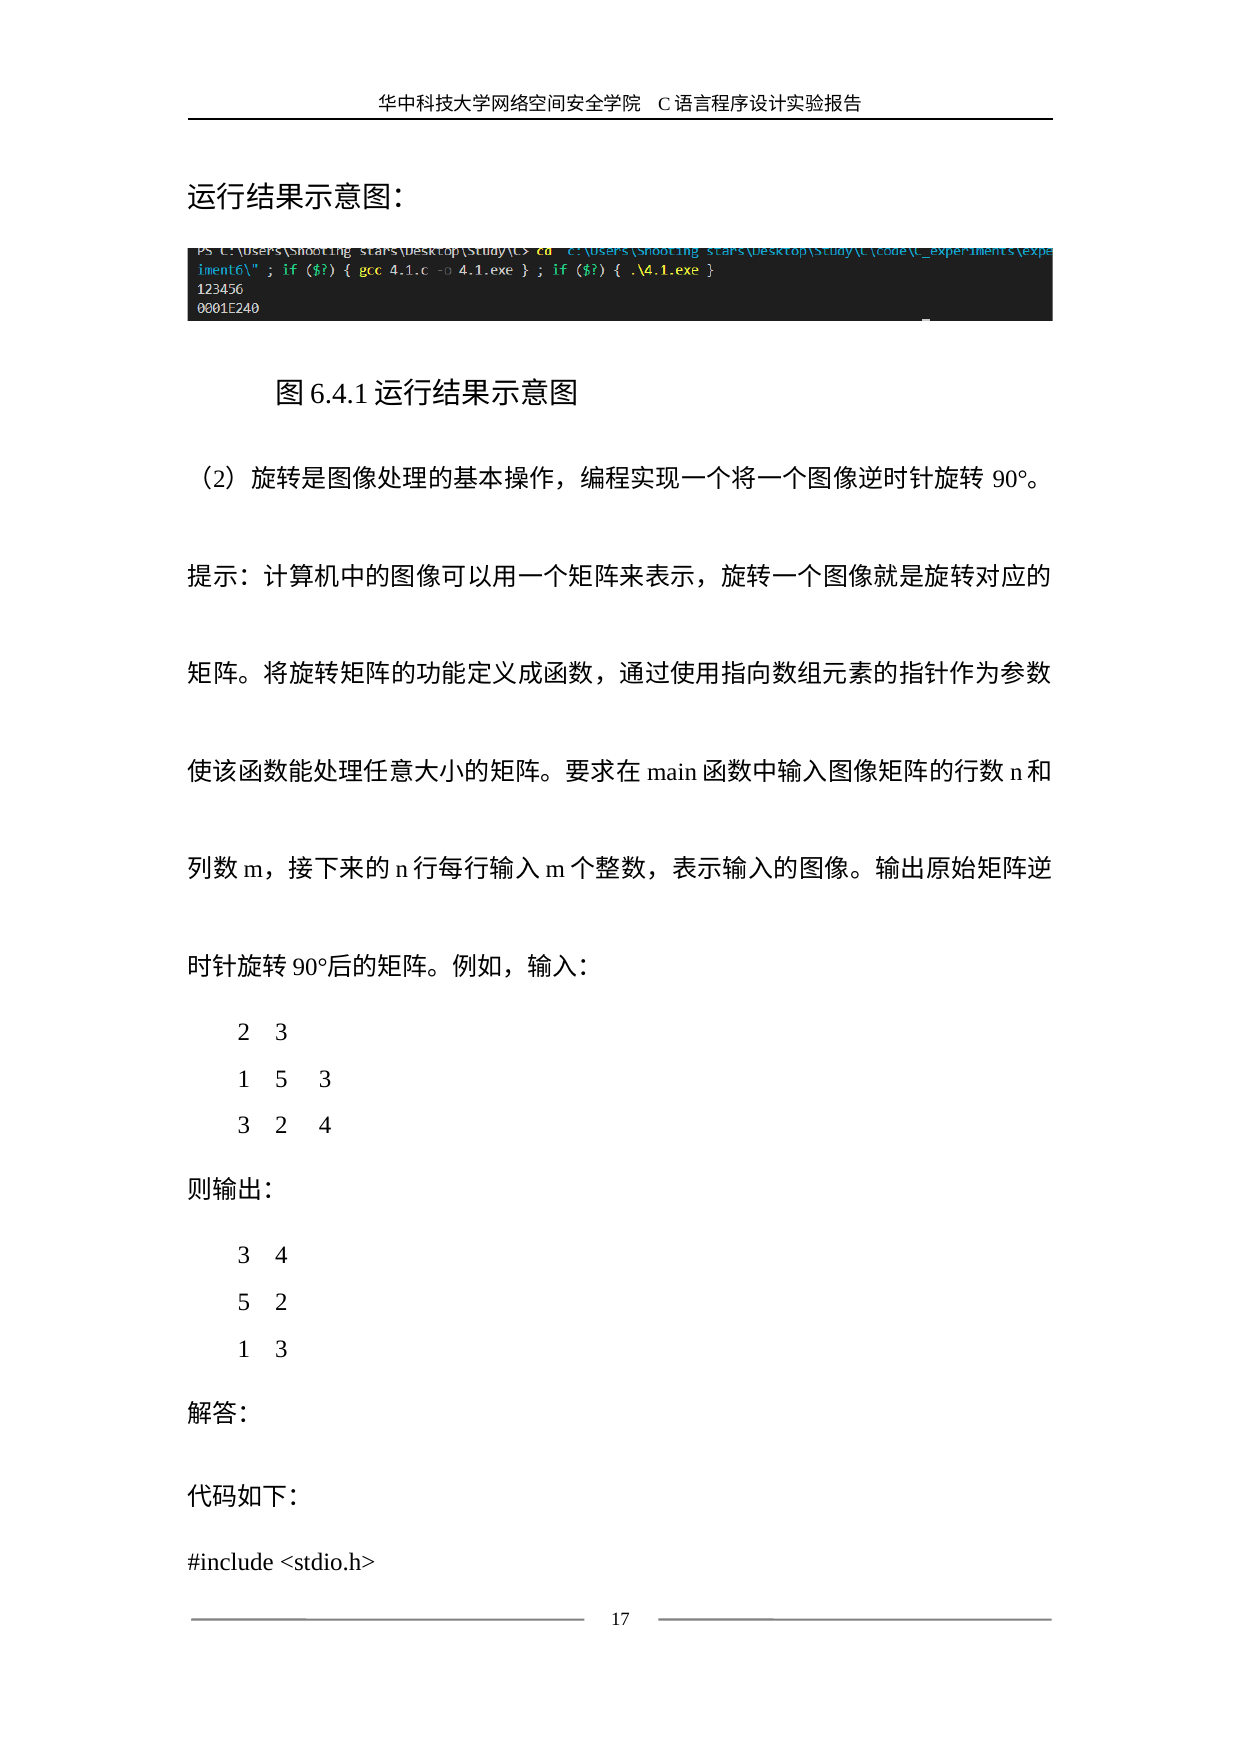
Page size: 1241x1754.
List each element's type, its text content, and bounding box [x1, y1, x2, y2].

text #include <stdio.h> [187, 1546, 1053, 1578]
text 解答： [187, 1379, 1053, 1444]
text 1 3 [187, 1332, 1053, 1365]
text 运行结果示意图： [187, 162, 1053, 227]
text 3 4 [187, 1239, 1053, 1271]
text 则输出： [187, 1156, 1053, 1221]
picture [187, 248, 1053, 321]
text 1 5 3 [187, 1062, 1053, 1094]
text 代码如下： [187, 1462, 1053, 1527]
text 3 2 4 [187, 1109, 1053, 1141]
text （2）旋转是图像处理的基本操作，编程实现一个将一个图像逆时针旋转90°。提示：计算机中的图像可以用一个矩阵来表示，旋转一个图像就是旋转对应的矩阵。将旋转矩阵的功能定义成函数，通过使用指向数组元素的指针作为参数使该函数能处理任意大小的矩阵。要求在main函数中输入图像矩阵的行数n和列数m，接下来的n行每行输入m个整数，表示输入的图像。输出原始矩阵逆时针旋转90°后的矩阵。例如，输入： [187, 444, 1053, 997]
text 图6.4.1运行结果示意图 [231, 358, 1053, 423]
text 2 3 [187, 1015, 1053, 1047]
text 5 2 [187, 1286, 1053, 1318]
